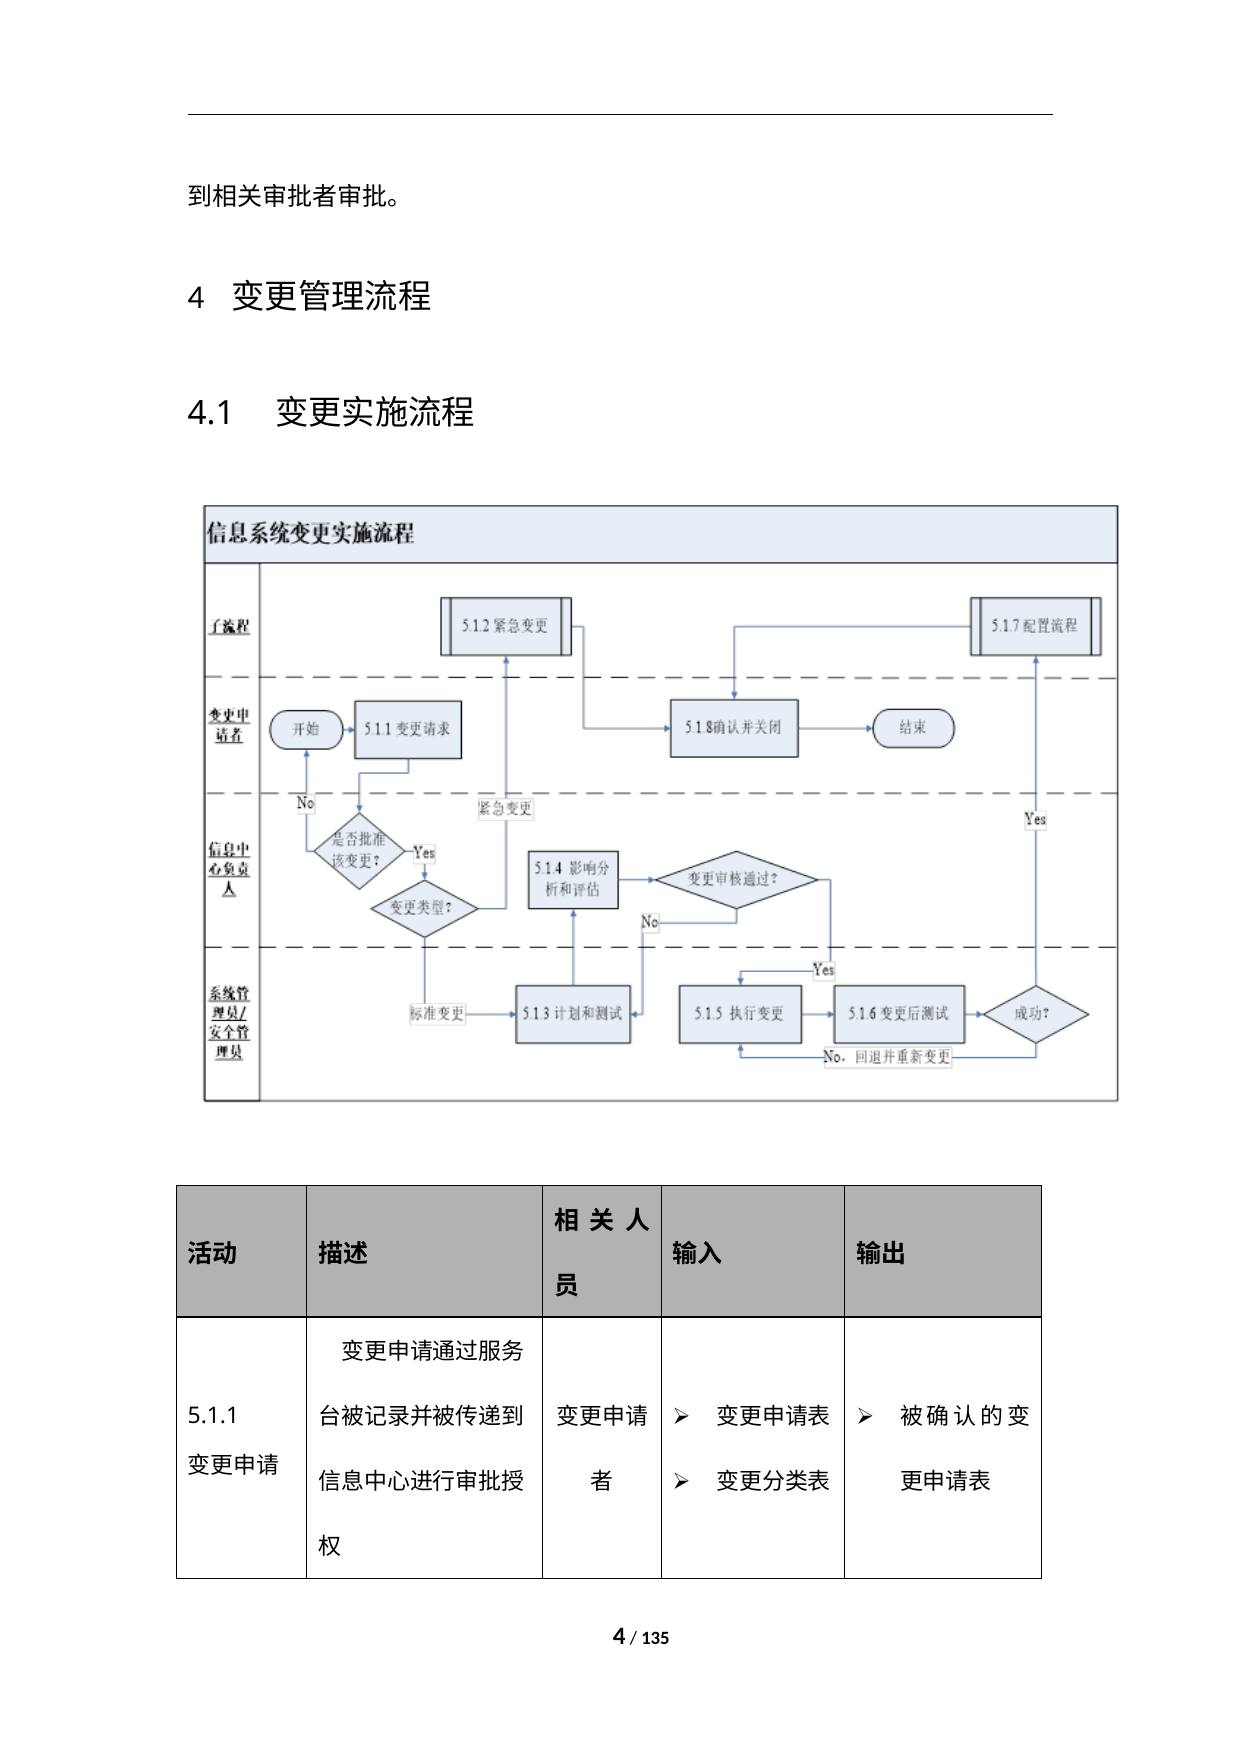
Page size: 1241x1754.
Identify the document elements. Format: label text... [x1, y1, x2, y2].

table_cell 变更申请通过服务台被记录并被传递到信息中心进行审批授权 [307, 1318, 542, 1577]
subtitle 变更实施流程 [187, 377, 1053, 442]
table_cell 变更申请者 [543, 1318, 661, 1577]
table_header 描述 [307, 1186, 542, 1316]
table_cell 5.1.1 变更申请 [177, 1318, 306, 1577]
table_header 相关人员 [543, 1186, 661, 1316]
table_header 输出 [845, 1186, 1041, 1316]
table_header 活动 [177, 1186, 306, 1316]
table_header 输入 [662, 1186, 844, 1316]
subtitle 变更管理流程 [187, 261, 1053, 326]
picture [187, 505, 1129, 1105]
table_cell 变更申请表 变更分类表 [662, 1318, 844, 1577]
table_cell 被确认的变更申请表 [845, 1318, 1041, 1577]
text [187, 162, 1053, 227]
